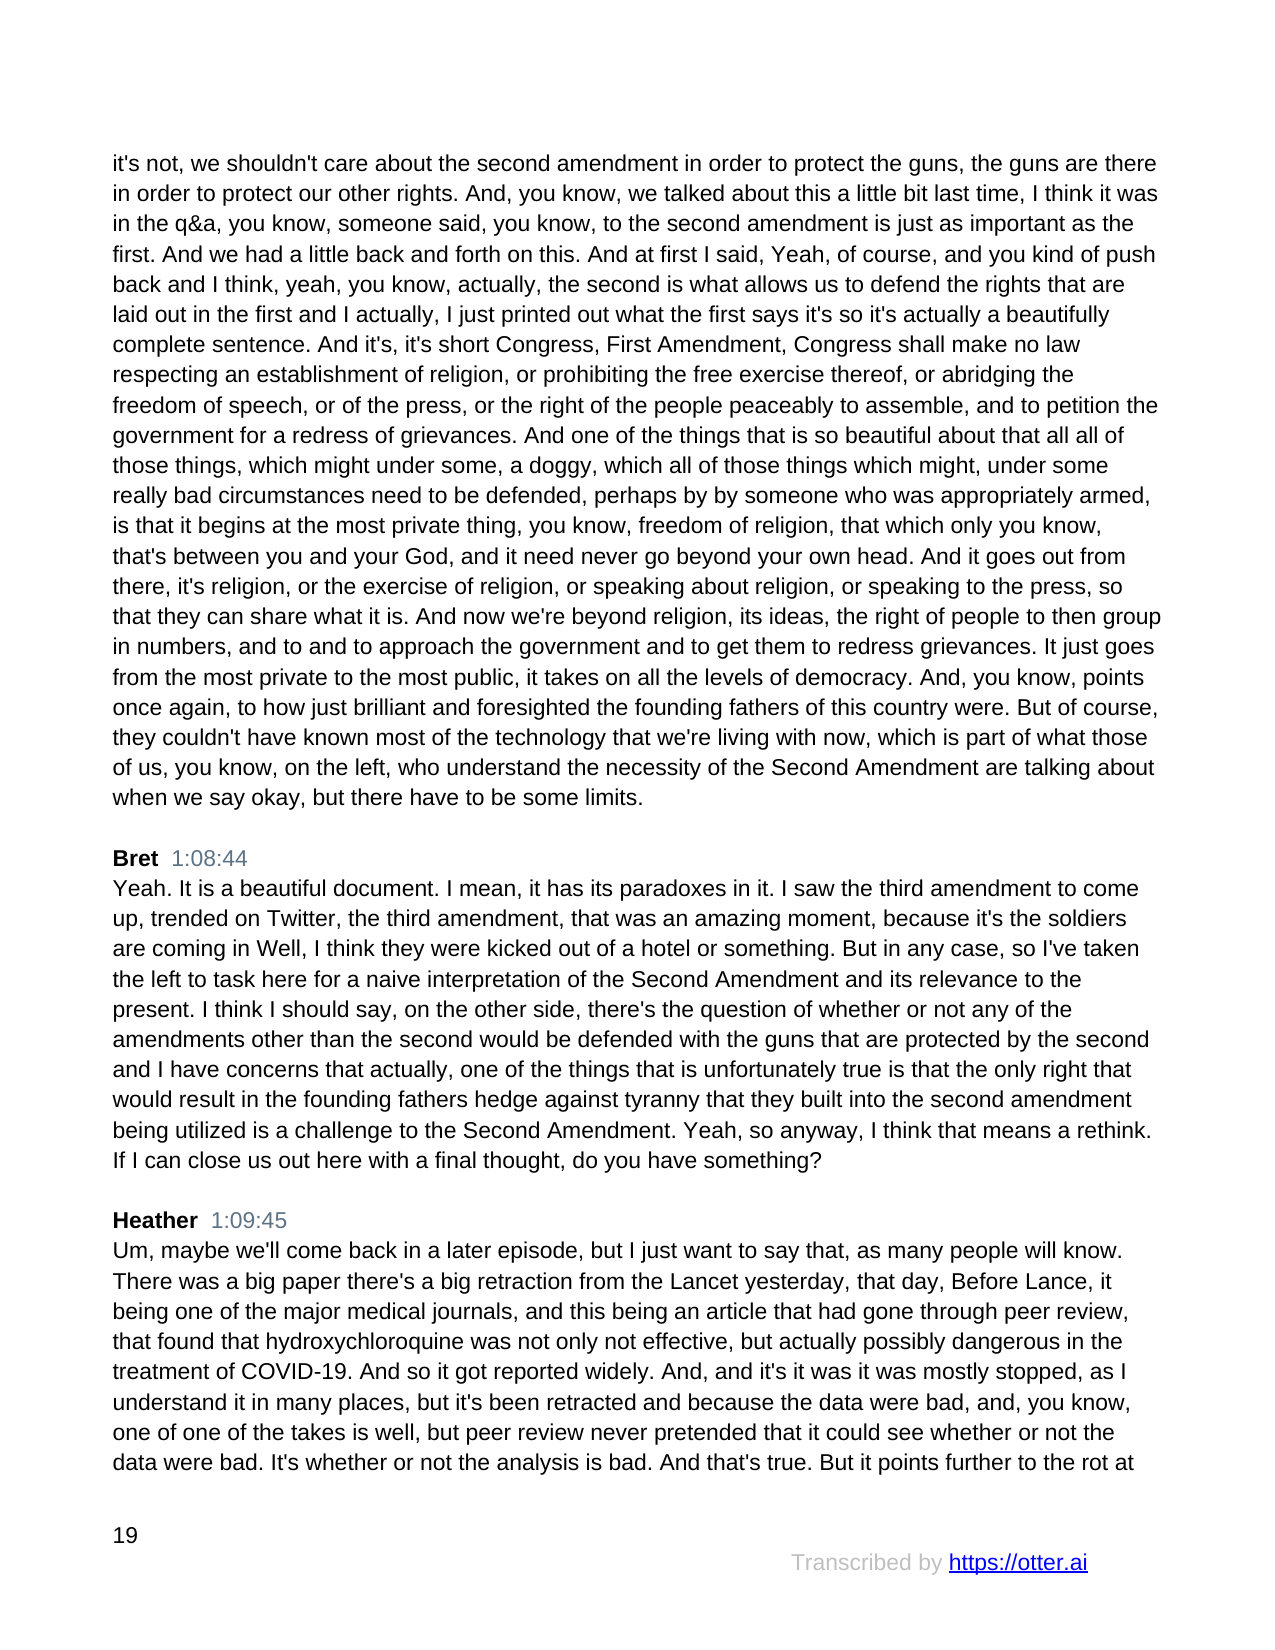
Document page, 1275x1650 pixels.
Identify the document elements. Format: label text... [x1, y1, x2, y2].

text Bret 1:08:44 [112, 845, 1162, 871]
text Yeah. It is a beautiful document. I mean, it has its paradoxes in it. I saw the third amendment to come up, trended on Twitter, the third amendment, that was an amazing moment, because it's the soldiers are coming in Well, I think they were kicked out of a hotel or something. But in any case, so I've taken the left to task here for a naive interpretation of the Second Amendment and its relevance to the present. I think I should say, on the other side, there's the question of whether or not any of the amendments other than the second would be defended with the guns that are protected by the second and I have concerns that actually, one of the things that is unfortunately true is that the only right that would result in the founding fathers hedge against tyranny that they built into the second amendment being utilized is a challenge to the Second Amendment. Yeah, so anyway, I think that means a rethink. If I can close us out here with a final thought, do you have something? [112, 875, 1162, 1173]
text Heather 1:09:45 [112, 1207, 1162, 1234]
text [112, 1237, 1162, 1475]
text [112, 150, 1162, 811]
